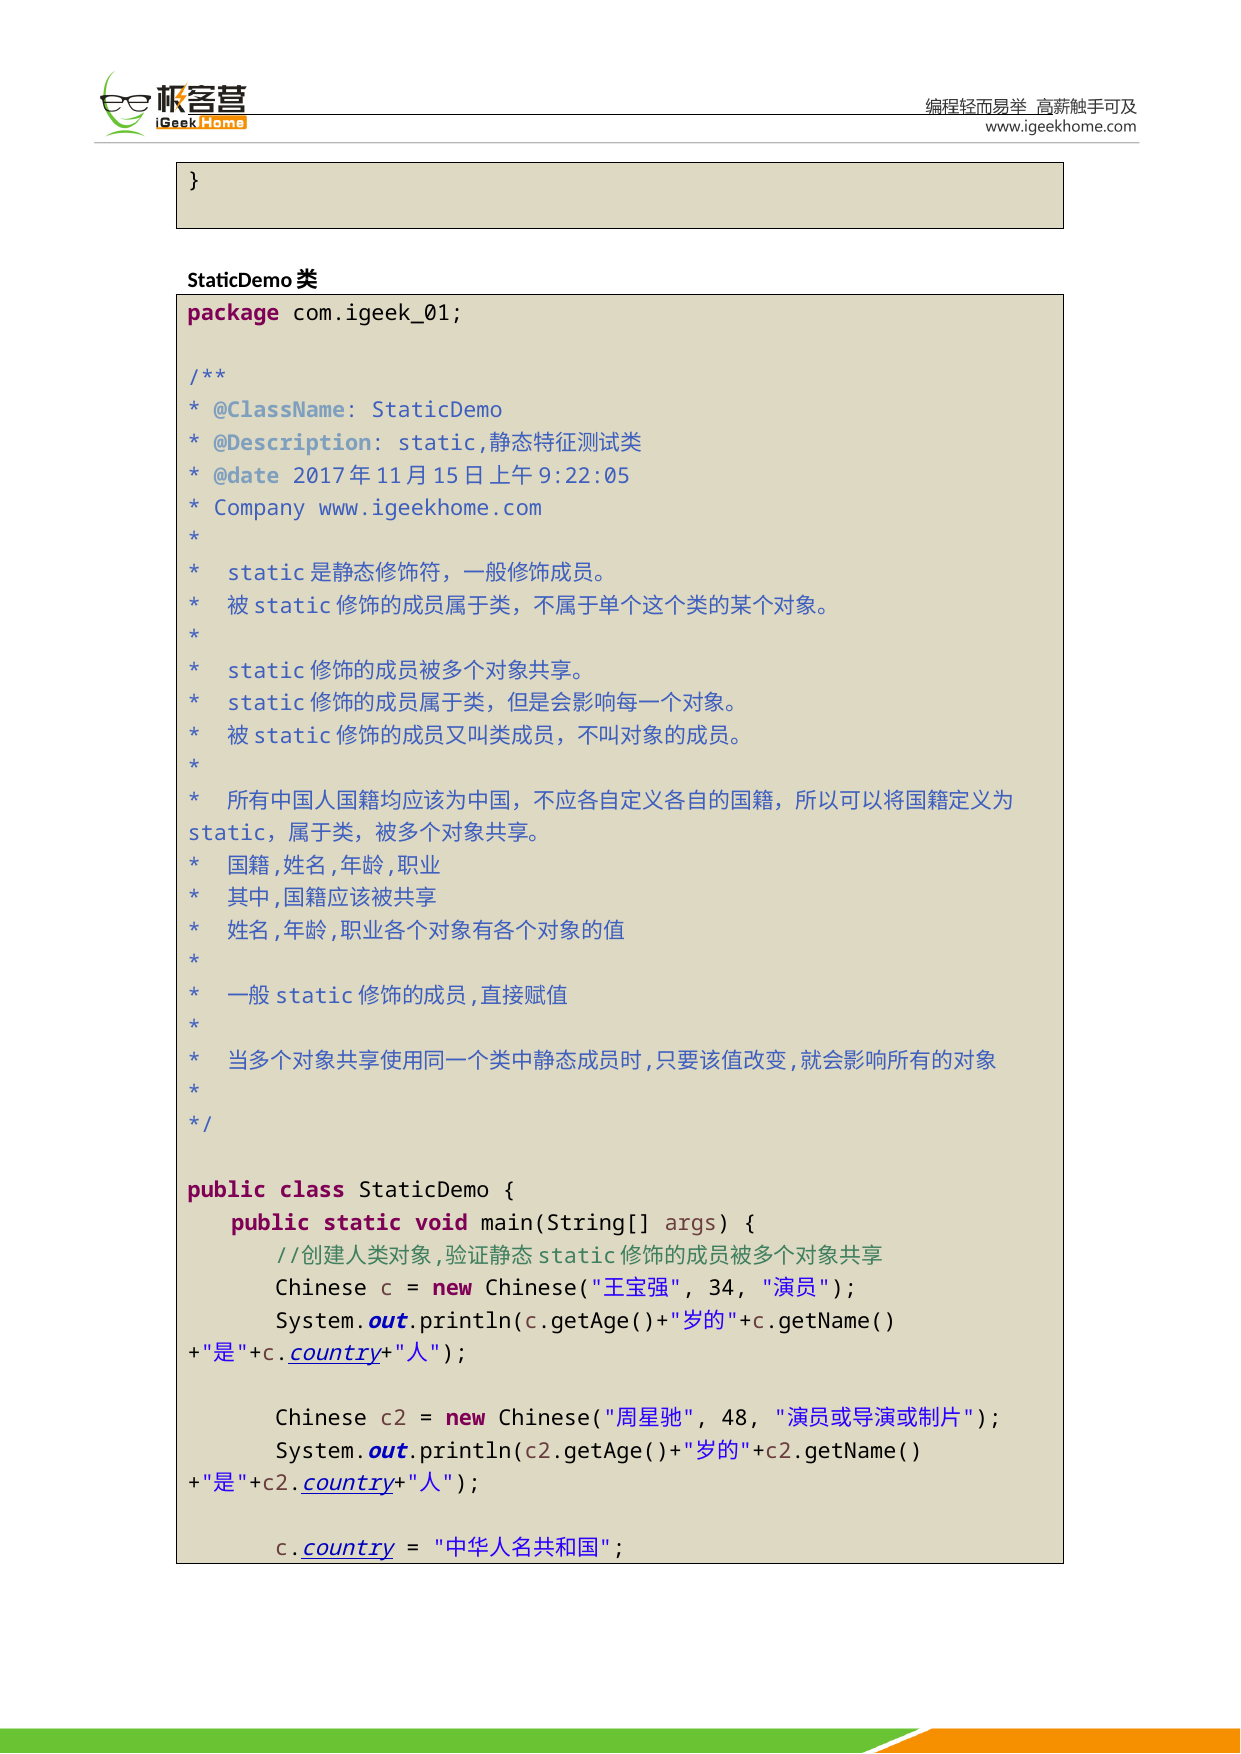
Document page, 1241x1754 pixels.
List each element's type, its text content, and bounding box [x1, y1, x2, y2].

picture [0, 1690, 1241, 1753]
text StaticDemo类 [187, 262, 1053, 294]
picture [0, 1, 1241, 151]
